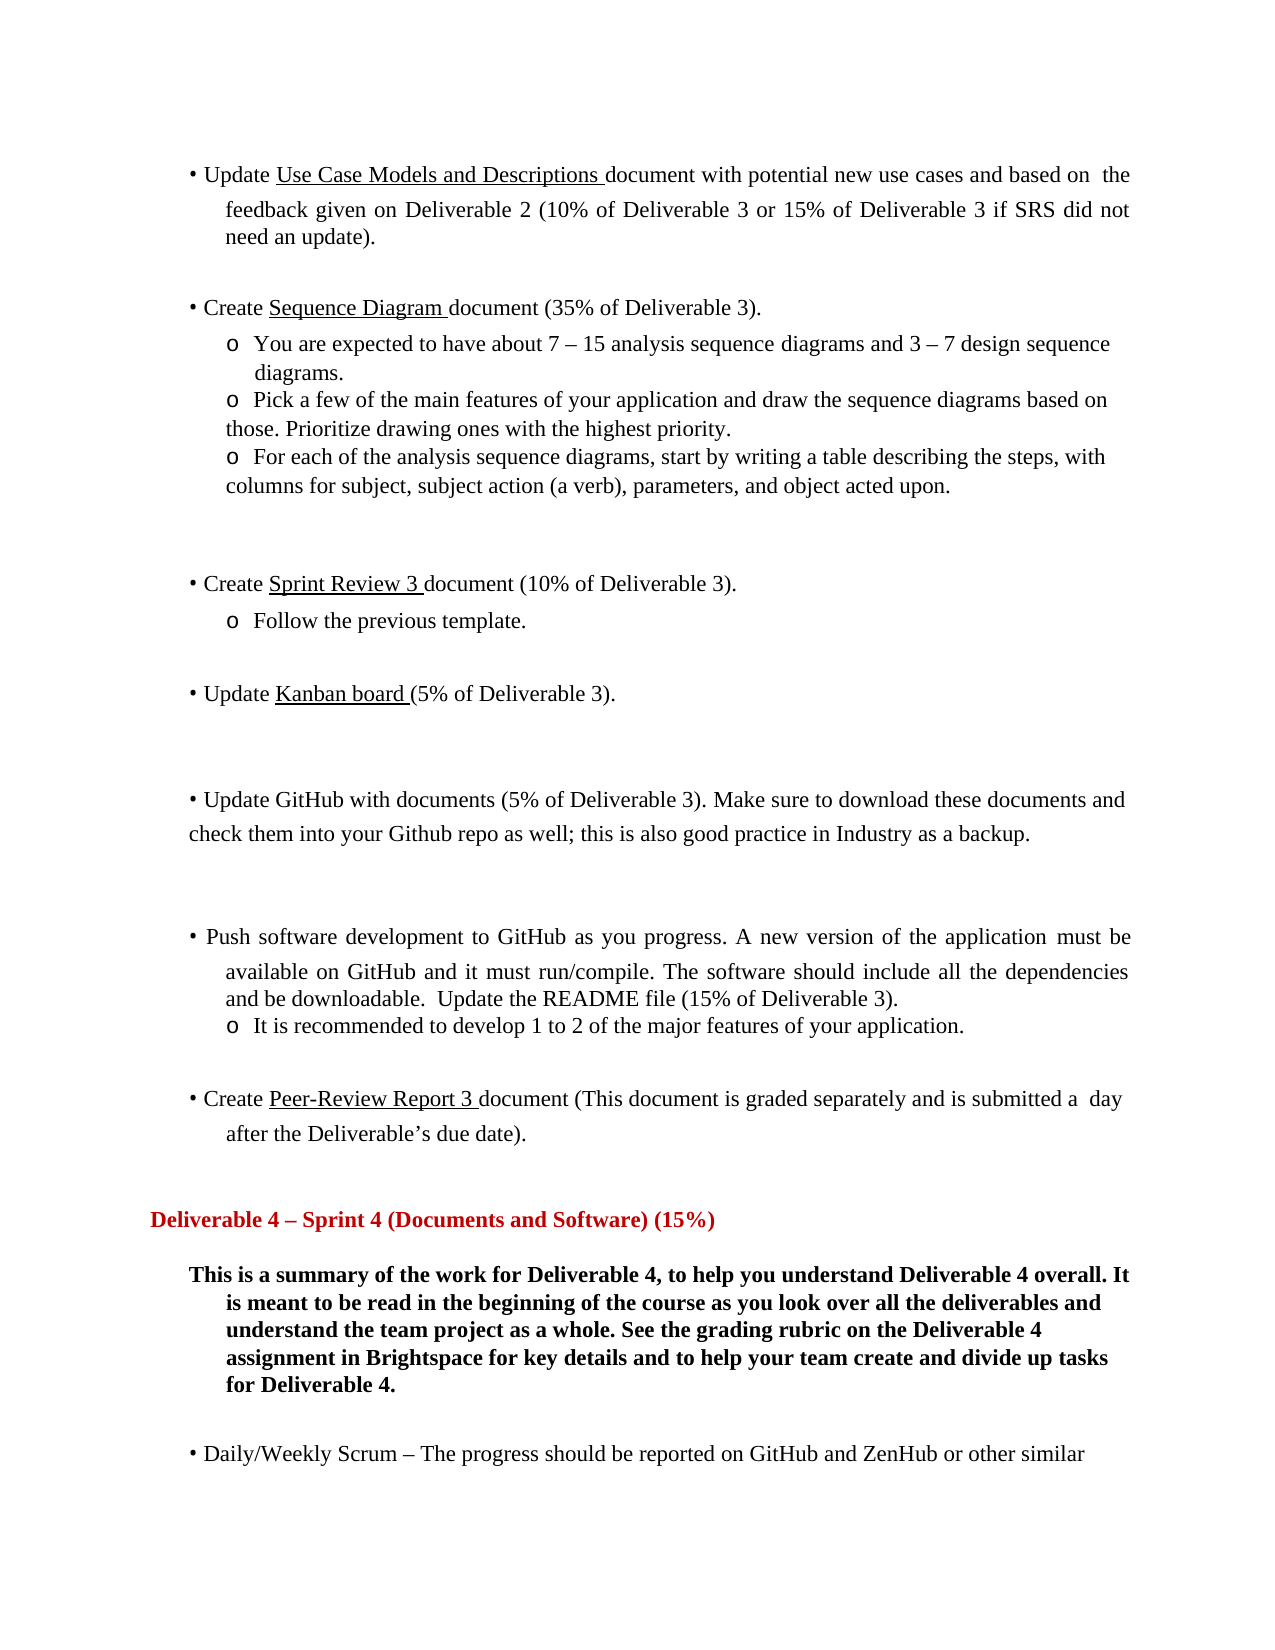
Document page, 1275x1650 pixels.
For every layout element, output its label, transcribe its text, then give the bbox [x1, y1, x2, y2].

text • Create Sprint Review 3 document (10% of Deliverable 3). [189, 558, 1131, 605]
text o Follow the previous template. [189, 607, 1052, 635]
text • Create Peer-Review Report 3 document (This document is graded separately and is submitted a day after the Deliverable’s due date). [189, 1072, 1131, 1146]
text • Update Use Case Models and Descriptions document with potential new use cases and based on the feedback given on Deliverable 2 (10% of Deliverable 3 or 15% of Deliverable 3 if SRS did not need an update). [189, 148, 1131, 249]
text o It is recommended to develop 1 to 2 of the major features of your application. [226, 1012, 1131, 1041]
text o Pick a few of the main features of your application and draw the sequence diagrams based on those. Prioritize drawing ones with the highest priority. [226, 386, 1131, 442]
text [189, 1428, 1131, 1475]
text o For each of the analysis sequence diagrams, start by writing a table describing the steps, with columns for subject, subject action (a verb), parameters, and object acted upon. [226, 443, 1131, 498]
text • Create Sequence Diagram document (35% of Deliverable 3). [189, 281, 1131, 328]
text o You are expected to have about 7 – 15 analysis sequence diagrams and 3 – 7 design sequence diagrams. [226, 330, 1131, 385]
text Deliverable 4 – Sprint 4 (Documents and Software) (15%) [150, 1206, 1131, 1232]
text • Update Kanban board (5% of Deliverable 3). [189, 668, 1052, 715]
text This is a summary of the work for Deliverable 4, to help you understand Deliverable 4 overall. It is meant to be read in the beginning of the course as you look over all the deliverables and understand the team project as a whole. See the grading rubric on the Deliverable 4 assignment in Brightspace for key details and to help your team create and divide up tasks for Deliverable 4. [189, 1261, 1131, 1397]
text • Push software development to GitHub as you progress. A new version of the application must be available on GitHub and it must run/compile. The software should include all the dependencies and be downloadable. Update the README file (15% of Deliverable 3). [189, 910, 1131, 1011]
text • Update GitHub with documents (5% of Deliverable 3). Make sure to download these documents and check them into your Github repo as well; this is also good practice in Industry as a backup. [189, 773, 1131, 847]
